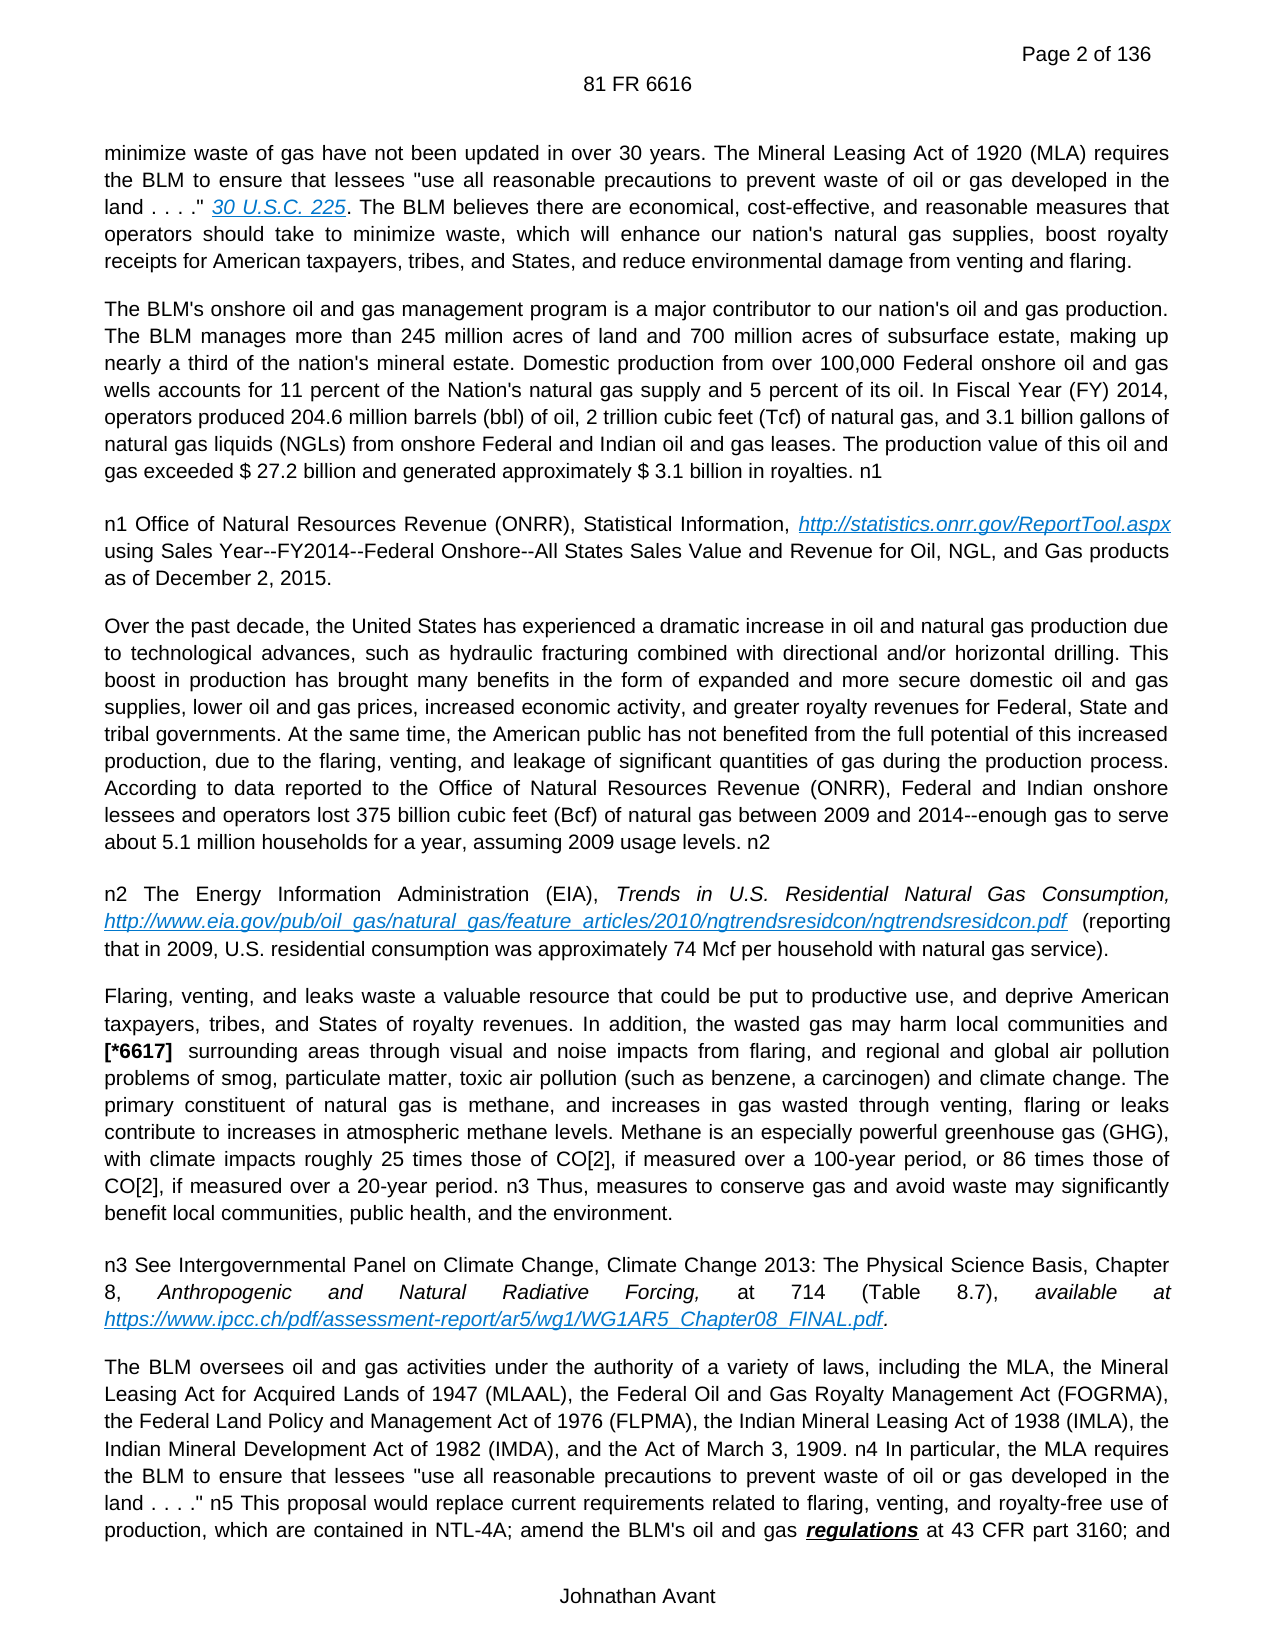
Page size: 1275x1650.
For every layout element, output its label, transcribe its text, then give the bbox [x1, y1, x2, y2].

text n2 The Energy Information Administration (EIA), Trends in U.S. Residential Natural Gas Consumption, http://www.eia.gov/pub/oil_gas/natural_gas/feature_articles/2010/ngtrendsresidcon/ngtrendsresidcon.pdf (reporting that in 2009, U.S. residential consumption was approximately 74 Mcf per household with natural gas service). [104, 879, 1171, 960]
text n3 See Intergovernmental Panel on Climate Change, Climate Change 2013: The Physical Science Basis, Chapter 8, Anthropogenic and Natural Radiative Forcing, at 714 (Table 8.7), available at https://www.ipcc.ch/pdf/assessment-report/ar5/wg1/WG1AR5_Chapter08_FINAL.pdf. [104, 1250, 1171, 1331]
text Flaring, venting, and leaks waste a valuable resource that could be put to productive use, and deprive American taxpayers, tribes, and States of royalty revenues. In addition, the wasted gas may harm local communities and [*6617] surrounding areas through visual and noise impacts from flaring, and regional and global air pollution problems of smog, particulate matter, toxic air pollution (such as benzene, a carcinogen) and climate change. The primary constituent of natural gas is methane, and increases in gas wasted through venting, flaring or leaks contribute to increases in atmospheric methane levels. Methane is an especially powerful greenhouse gas (GHG), with climate impacts roughly 25 times those of CO[2], if measured over a 100-year period, or 86 times those of CO[2], if measured over a 20-year period. n3 Thus, measures to conserve gas and avoid waste may significantly benefit local communities, public health, and the environment. [104, 981, 1171, 1225]
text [104, 1352, 1171, 1542]
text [104, 137, 1171, 273]
text Over the past decade, the United States has experienced a dramatic increase in oil and natural gas production due to technological advances, such as hydraulic fracturing combined with directional and/or horizontal drilling. This boost in production has brought many benefits in the form of expanded and more secure domestic oil and gas supplies, lower oil and gas prices, increased economic activity, and greater royalty revenues for Federal, State and tribal governments. At the same time, the American public has not benefited from the full potential of this increased production, due to the flaring, venting, and leakage of significant quantities of gas during the production process. According to data reported to the Office of Natural Resources Revenue (ONRR), Federal and Indian onshore lessees and operators lost 375 billion cubic feet (Bcf) of natural gas between 2009 and 2014--enough gas to serve about 5.1 million households for a year, assuming 2009 usage levels. n2 [104, 610, 1171, 854]
text The BLM's onshore oil and gas management program is a major contributor to our nation's oil and gas production. The BLM manages more than 245 million acres of land and 700 million acres of subsurface estate, making up nearly a third of the nation's mineral estate. Domestic production from over 100,000 Federal onshore oil and gas wells accounts for 11 percent of the Nation's natural gas supply and 5 percent of its oil. In Fiscal Year (FY) 2014, operators produced 204.6 million barrels (bbl) of oil, 2 trillion cubic feet (Tcf) of natural gas, and 3.1 billion gallons of natural gas liquids (NGLs) from onshore Federal and Indian oil and gas leases. The production value of this oil and gas exceeded $ 27.2 billion and generated approximately $ 3.1 billion in royalties. n1 [104, 294, 1171, 483]
text n1 Office of Natural Resources Revenue (ONRR), Statistical Information, http://statistics.onrr.gov/ReportTool.aspx using Sales Year--FY2014--Federal Onshore--All States Sales Value and Revenue for Oil, NGL, and Gas products as of December 2, 2015. [104, 508, 1171, 589]
